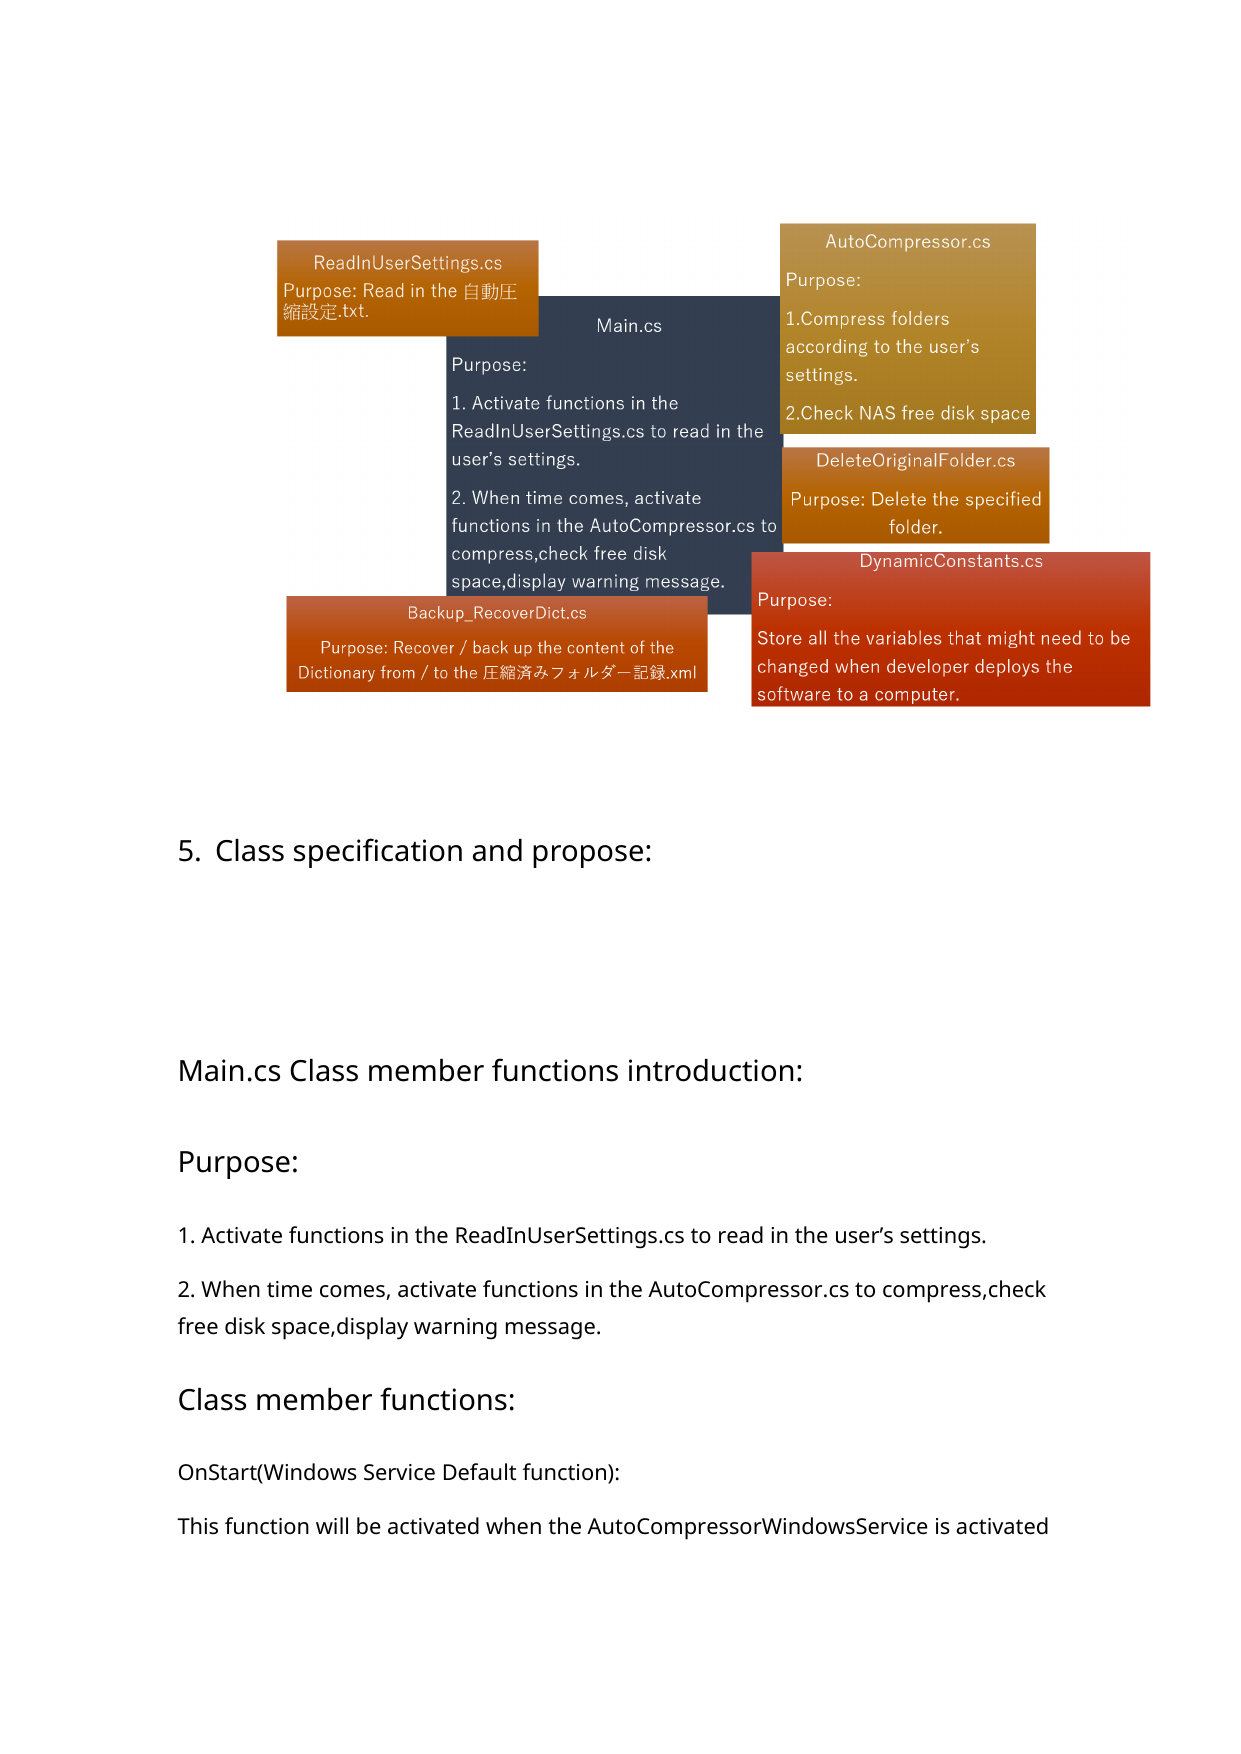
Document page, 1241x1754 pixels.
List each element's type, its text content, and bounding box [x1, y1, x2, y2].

text 2. When time comes, activate functions in the AutoCompressor.cs to compress,check free disk space,display warning message. [177, 1270, 1063, 1345]
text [177, 1507, 1063, 1545]
text Class member functions: [177, 1362, 1063, 1437]
list Class specification and propose: [177, 813, 1095, 888]
text OnStart(Windows Service Default function): [177, 1453, 1063, 1491]
text Main.cs Class member functions introduction: [177, 1032, 1063, 1107]
text 1. Activate functions in the ReadInUserSettings.cs to read in the user’s settings. [177, 1216, 1063, 1253]
picture [264, 216, 1151, 716]
text Purpose: [177, 1124, 1063, 1199]
